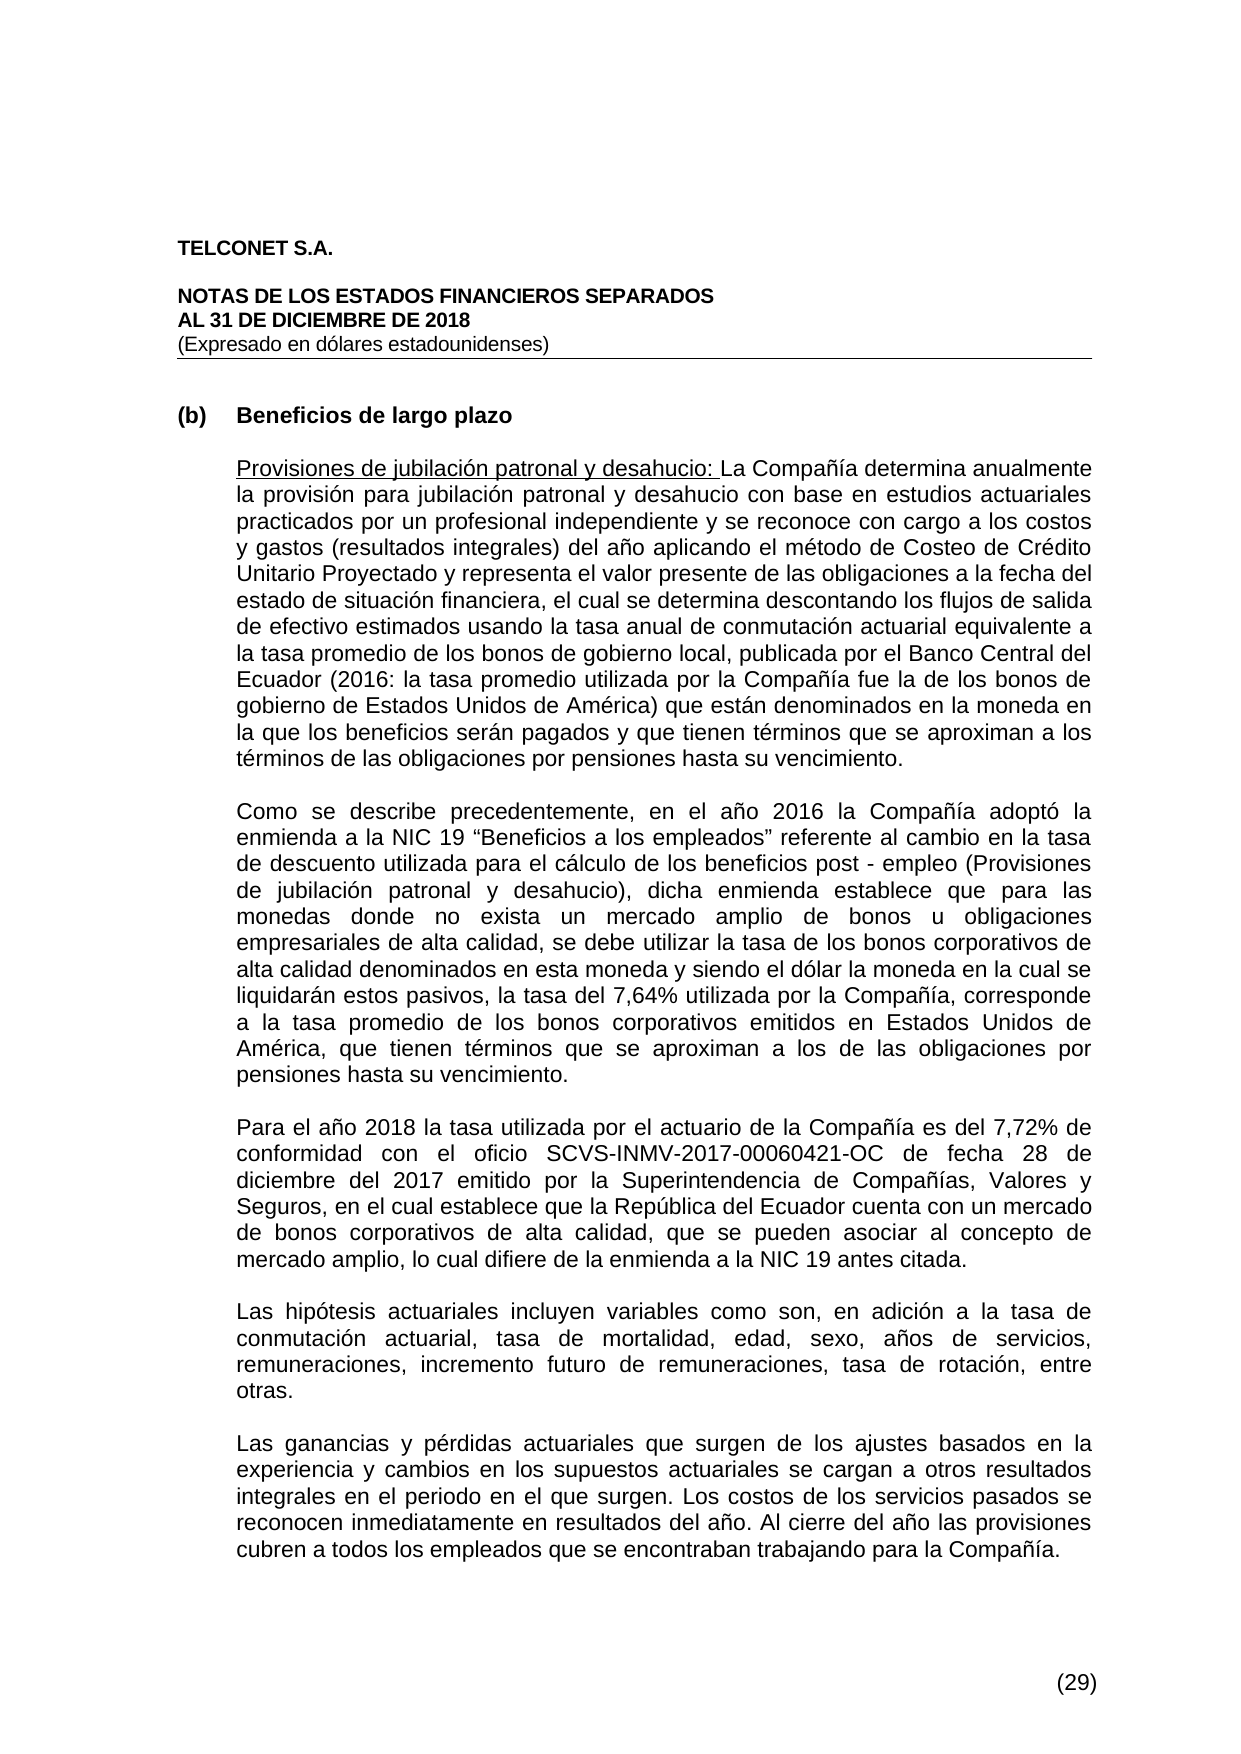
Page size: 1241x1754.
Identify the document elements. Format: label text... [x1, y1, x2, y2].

text Provisiones de jubilación patronal y desahucio: La Compañía determina anualmente la provisión para jubilación patronal y desahucio con base en estudios actuariales practicados por un profesional independiente y se reconoce con cargo a los costos y gastos (resultados integrales) del año aplicando el método de Costeo de Crédito Unitario Proyectado y representa el valor presente de las obligaciones a la fecha del estado de situación financiera, el cual se determina descontando los flujos de salida de efectivo estimados usando la tasa anual de conmutación actuarial equivalente a la tasa promedio de los bonos de gobierno local, publicada por el Banco Central del Ecuador (2016: la tasa promedio utilizada por la Compañía fue la de los bonos de gobierno de Estados Unidos de América) que están denominados en la moneda en la que los beneficios serán pagados y que tienen términos que se aproximan a los términos de las obligaciones por pensiones hasta su vencimiento. [236, 455, 1092, 771]
text Las ganancias y pérdidas actuariales que surgen de los ajustes basados en la experiencia y cambios en los supuestos actuariales se cargan a otros resultados integrales en el periodo en el que surgen. Los costos de los servicios pasados se reconocen inmediatamente en resultados del año. Al cierre del año las provisiones cubren a todos los empleados que se encontraban trabajando para la Compañía. [236, 1430, 1092, 1562]
text Para el año 2018 la tasa utilizada por el actuario de la Compañía es del 7,72% de conformidad con el oficio SCVS-INMV-2017-00060421-OC de fecha 28 de diciembre del 2017 emitido por la Superintendencia de Compañías, Valores y Seguros, en el cual establece que la República del Ecuador cuenta con un mercado de bonos corporativos de alta calidad, que se pueden asociar al concepto de mercado amplio, lo cual difiere de la enmienda a la NIC 19 antes citada. [236, 1114, 1092, 1272]
list Beneficios de largo plazo [177, 402, 1092, 429]
text Como se describe precedentemente, en el año 2016 la Compañía adoptó la enmienda a la NIC 19 “Beneficios a los empleados” referente al cambio en la tasa de descuento utilizada para el cálculo de los beneficios post - empleo (Provisiones de jubilación patronal y desahucio), dicha enmienda establece que para las monedas donde no exista un mercado amplio de bonos u obligaciones empresariales de alta calidad, se debe utilizar la tasa de los bonos corporativos de alta calidad denominados en esta moneda y siendo el dólar la moneda en la cual se liquidarán estos pasivos, la tasa del 7,64% utilizada por la Compañía, corresponde a la tasa promedio de los bonos corporativos emitidos en Estados Unidos de América, que tienen términos que se aproximan a los de las obligaciones por pensiones hasta su vencimiento. [236, 798, 1092, 1087]
text Las hipótesis actuariales incluyen variables como son, en adición a la tasa de conmutación actuarial, tasa de mortalidad, edad, sexo, años de servicios, remuneraciones, incremento futuro de remuneraciones, tasa de rotación, entre otras. [236, 1298, 1092, 1404]
